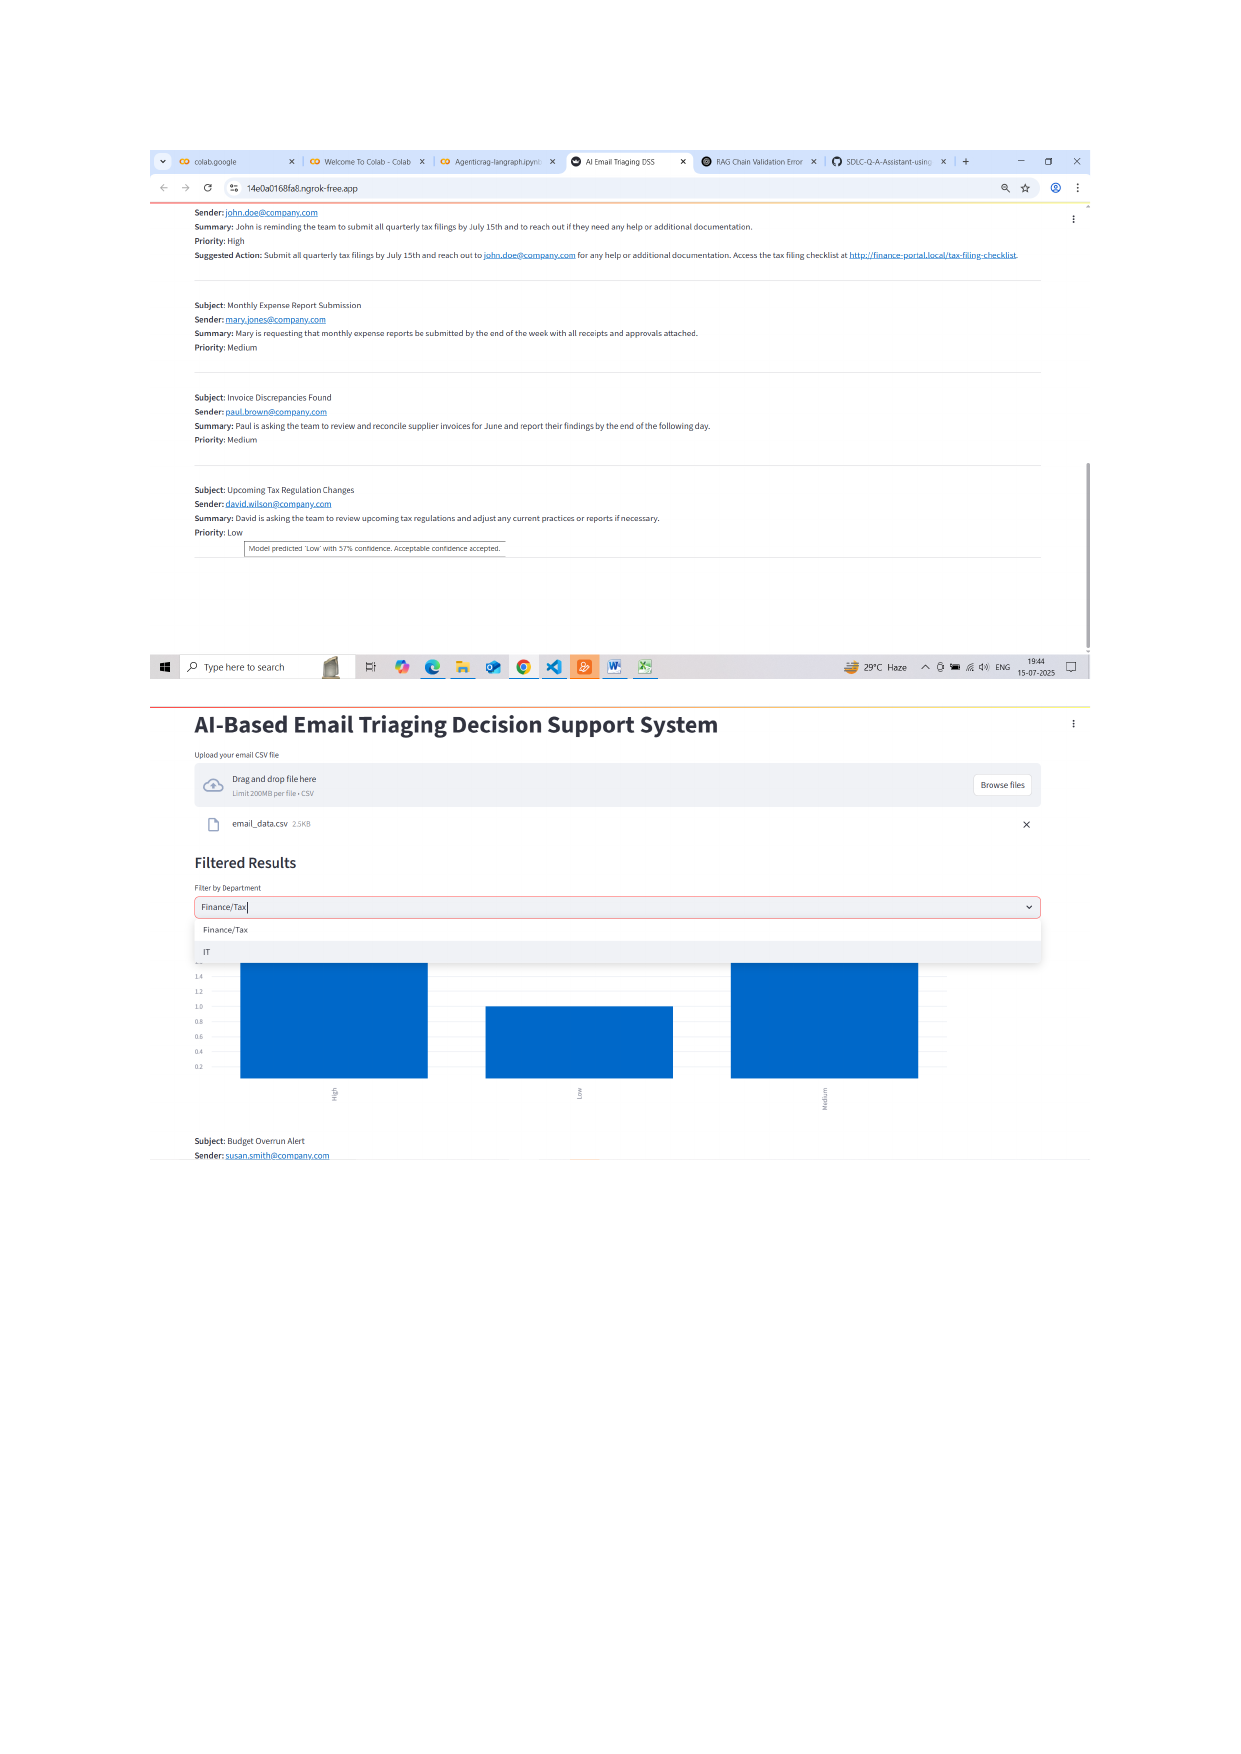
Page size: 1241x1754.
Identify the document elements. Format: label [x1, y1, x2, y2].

picture [150, 703, 1091, 1160]
picture [150, 150, 1091, 679]
